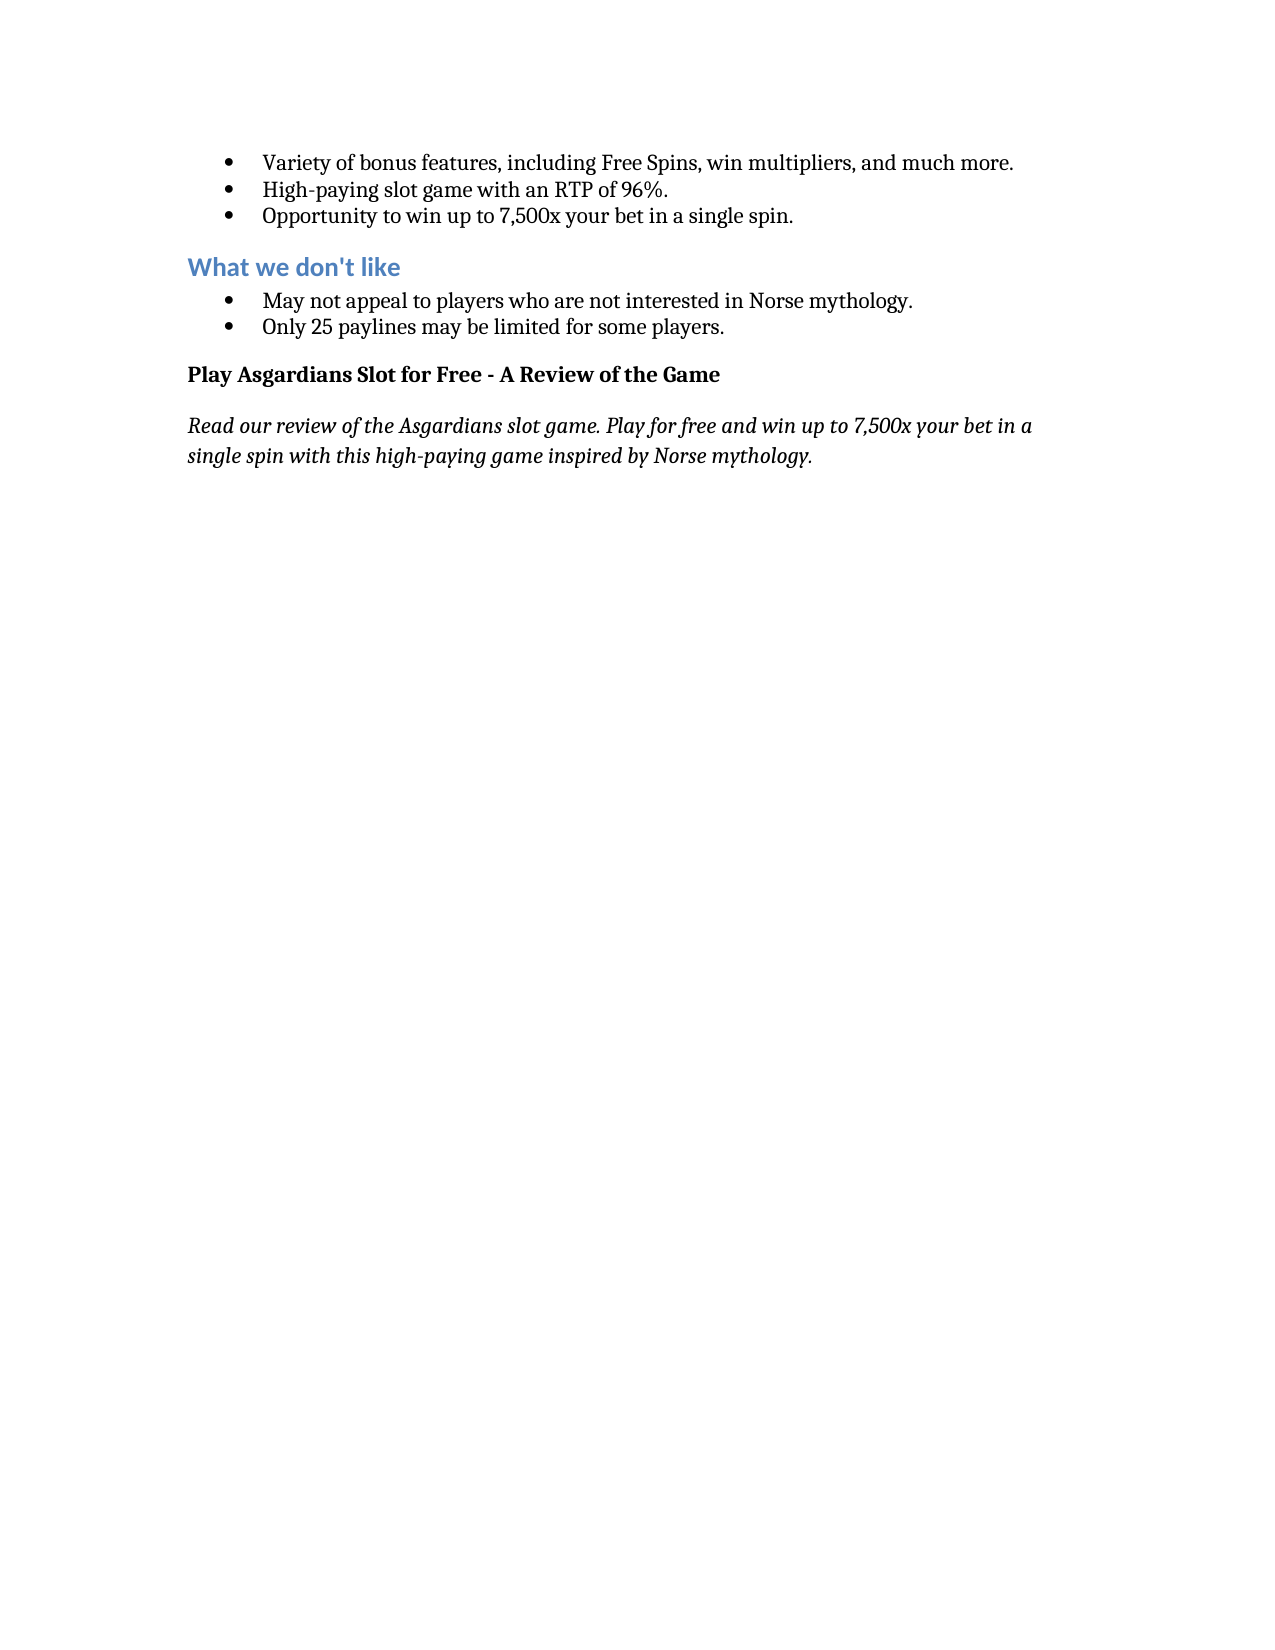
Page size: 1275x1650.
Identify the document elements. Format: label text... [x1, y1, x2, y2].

list May not appeal to players who are not interested in Norse mythology. [225, 288, 1087, 314]
text Play Asgardians Slot for Free - A Review of the Game [187, 361, 1087, 388]
list Variety of bonus features, including Free Spins, win multipliers, and much more. [225, 150, 1087, 176]
list Opportunity to win up to 7,500x your bet in a single spin. [225, 203, 1087, 229]
subtitle What we don't like [187, 250, 1087, 283]
list Only 25 paylines may be limited for some players. [225, 314, 1087, 341]
list High-paying slot game with an RTP of 96%. [225, 176, 1087, 203]
text Read our review of the Asgardians slot game. Play for free and win up to 7,500x your bet in a single spin with this high-paying game inspired by Norse mythology. [187, 412, 1087, 469]
